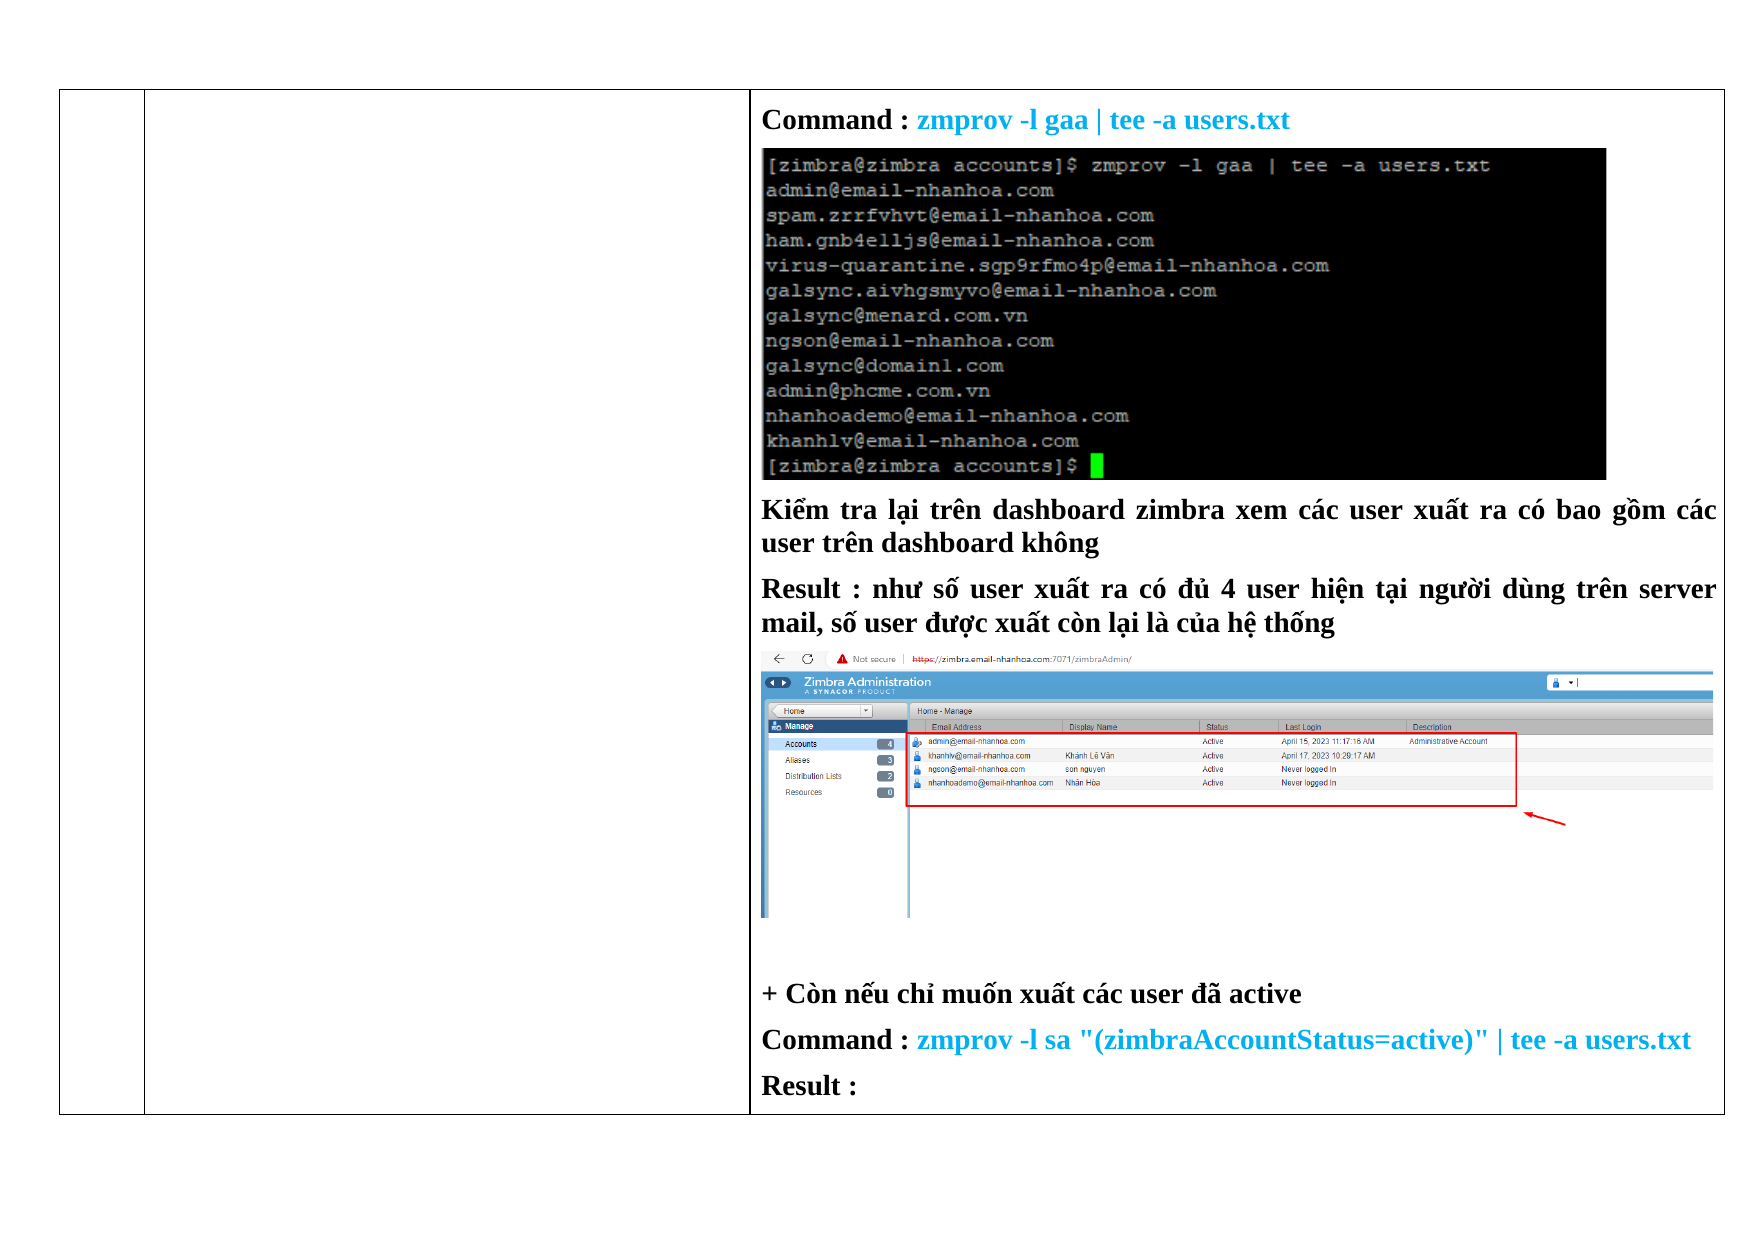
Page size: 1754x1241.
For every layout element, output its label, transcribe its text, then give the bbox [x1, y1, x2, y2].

table_cell [145, 90, 749, 1114]
picture [761, 148, 1607, 480]
picture [761, 651, 1714, 918]
table_cell 2 [60, 90, 144, 1114]
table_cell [751, 90, 1724, 1114]
